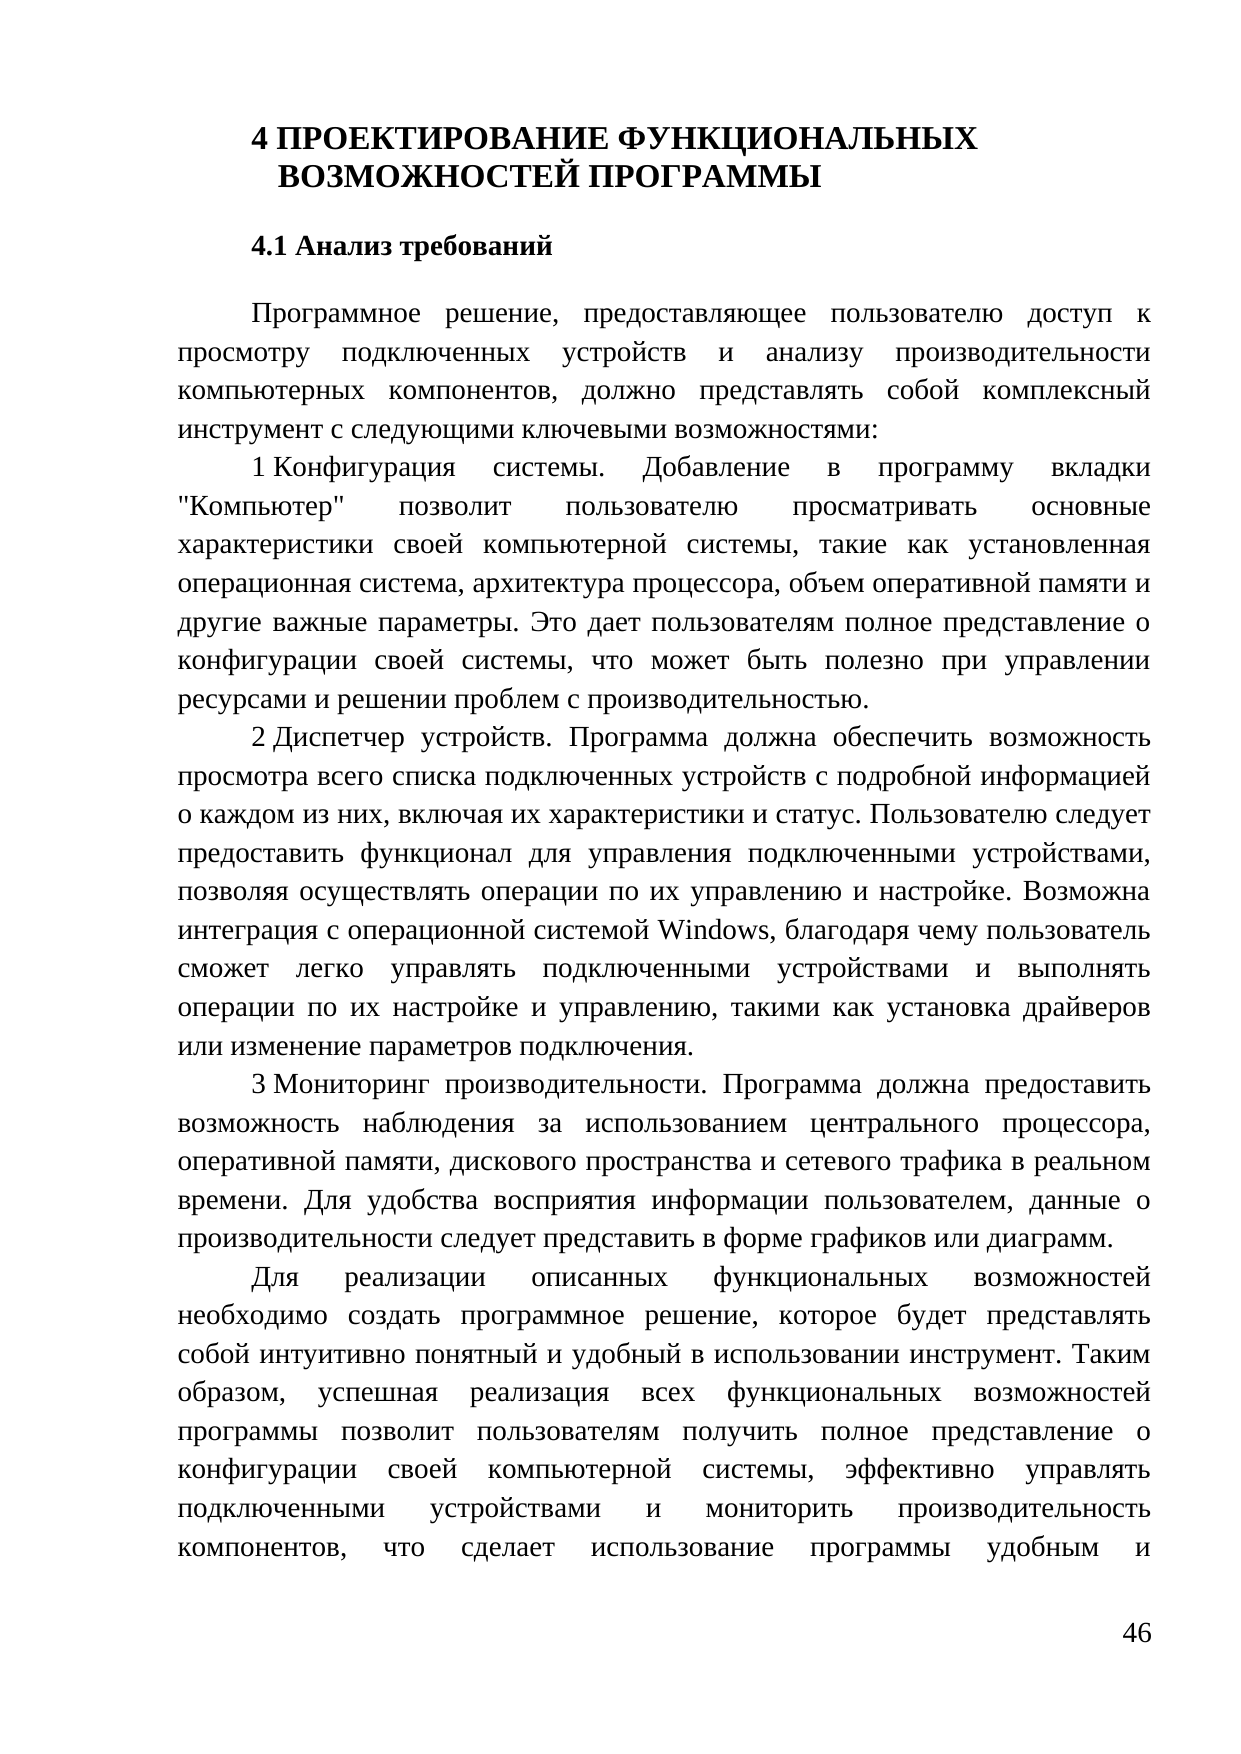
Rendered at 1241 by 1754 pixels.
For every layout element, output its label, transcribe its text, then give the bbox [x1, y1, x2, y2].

text Программное решение, предоставляющее пользователю доступ к просмотру подключенных устройств и анализу производительности компьютерных компонентов, должно представлять собой комплексный инструмент с следующими ключевыми возможностями: [177, 295, 1152, 444]
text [177, 1259, 1152, 1562]
list Конфигурация системы. Добавление в программу вкладки "Компьютер" позволит пользователю просматривать основные характеристики своей компьютерной системы, такие как установленная операционная система, архитектура процессора, объем оперативной памяти и другие важные параметры. Это дает пользователям полное представление о конфигурации своей системы, что может быть полезно при управлении ресурсами и решении проблем с производительностью. [177, 449, 1152, 714]
text Анализ требований [251, 228, 1152, 262]
list Диспетчер устройств. Программа должна обеспечить возможность просмотра всего списка подключенных устройств с подробной информацией о каждом из них, включая их характеристики и статус. Пользователю следует предоставить функционал для управления подключенными устройствами, позволяя осуществлять операции по их управлению и настройке. Возможна интеграция с операционной системой Windows, благодаря чему пользователь сможет легко управлять подключенными устройствами и выполнять операции по их настройке и управлению, такими как установка драйверов или изменение параметров подключения. [177, 719, 1152, 1061]
text Проектирование функциональных возможностей программы [251, 118, 1152, 195]
list Мониторинг производительности. Программа должна предоставить возможность наблюдения за использованием центрального процессора, оперативной памяти, дискового пространства и сетевого трафика в реальном времени. Для удобства восприятия информации пользователем, данные о производительности следует представить в форме графиков или диаграмм. [177, 1066, 1152, 1254]
